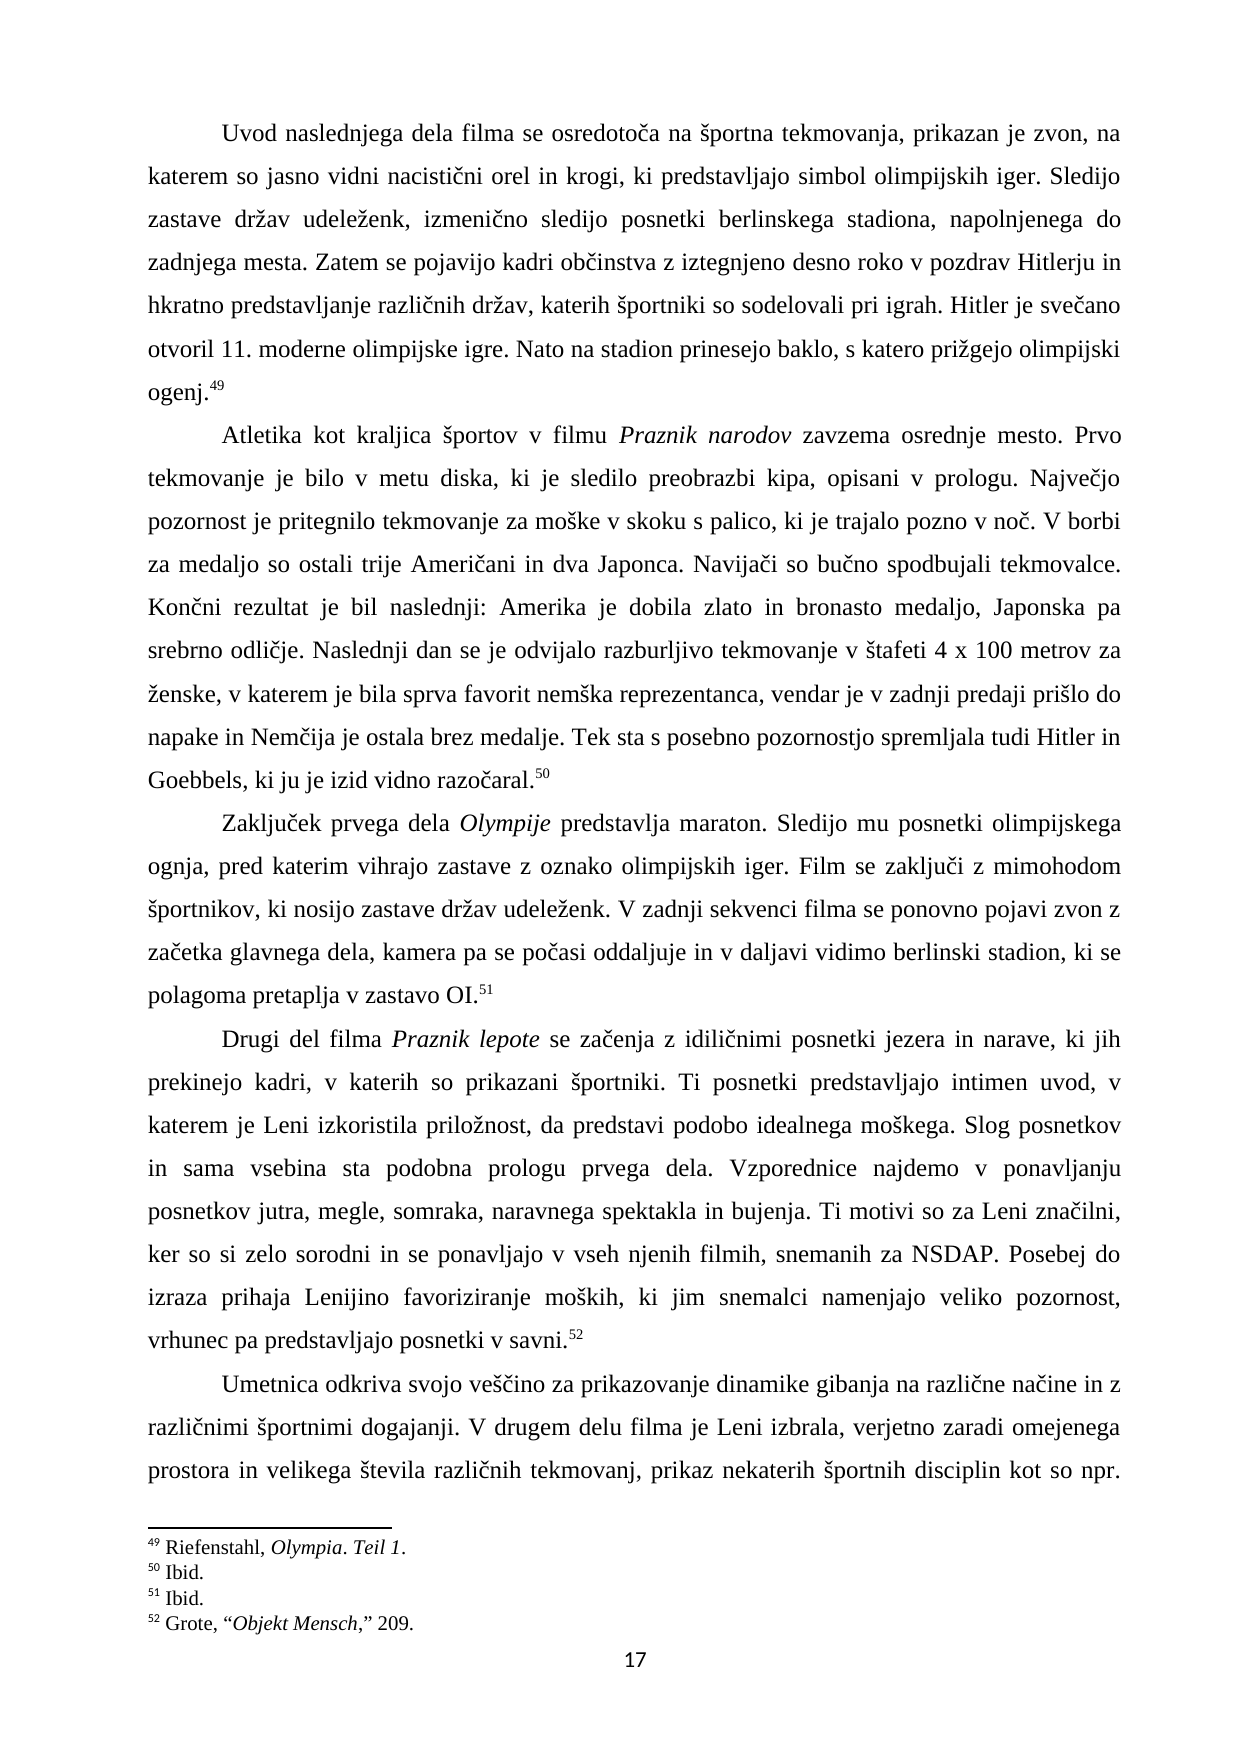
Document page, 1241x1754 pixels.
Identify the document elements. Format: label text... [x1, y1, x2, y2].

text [148, 1369, 1122, 1484]
text Zaključek prvega dela Olympije predstavlja maraton. Sledijo mu posnetki olimpijskega ognja, pred katerim vihrajo zastave z oznako olimpijskih iger. Film se zaključi z mimohodom športnikov, ki nosijo zastave držav udeleženk. V zadnji sekvenci filma se ponovno pojavi zvon z začetka glavnega dela, kamera pa se počasi oddaljuje in v daljavi vidimo berlinski stadion, ki se polagoma pretaplja v zastavo OI. [148, 808, 1122, 1009]
text Atletika kot kraljica športov v filmu Praznik narodov zavzema osrednje mesto. Prvo tekmovanje je bilo v metu diska, ki je sledilo preobrazbi kipa, opisani v prologu. Največjo pozornost je pritegnilo tekmovanje za moške v skoku s palico, ki je trajalo pozno v noč. V borbi za medaljo so ostali trije Američani in dva Japonca. Navijači so bučno spodbujali tekmovalce. Končni rezultat je bil naslednji: Amerika je dobila zlato in bronasto medaljo, Japonska pa srebrno odličje. Naslednji dan se je odvijalo razburljivo tekmovanje v štafeti 4 x 100 metrov za ženske, v katerem je bila sprva favorit nemška reprezentanca, vendar je v zadnji predaji prišlo do napake in Nemčija je ostala brez medalje. Tek sta s posebno pozornostjo spremljala tudi Hitler in Goebbels, ki ju je izid vidno razočaral. [148, 420, 1122, 794]
text Uvod naslednjega dela filma se osredotoča na športna tekmovanja, prikazan je zvon, na katerem so jasno vidni nacistični orel in krogi, ki predstavljajo simbol olimpijskih iger. Sledijo zastave držav udeleženk, izmenično sledijo posnetki berlinskega stadiona, napolnjenega do zadnjega mesta. Zatem se pojavijo kadri občinstva z iztegnjeno desno roko v pozdrav Hitlerju in hkratno predstavljanje različnih držav, katerih športniki so sodelovali pri igrah. Hitler je svečano otvoril 11. moderne olimpijske igre. Nato na stadion prinesejo baklo, s katero prižgejo olimpijski ogenj. [148, 118, 1122, 406]
text Drugi del filma Praznik lepote se začenja z idiličnimi posnetki jezera in narave, ki jih prekinejo kadri, v katerih so prikazani športniki. Ti posnetki predstavljajo intimen uvod, v katerem je Leni izkoristila priložnost, da predstavi podobo idealnega moškega. Slog posnetkov in sama vsebina sta podobna prologu prvega dela. Vzporednice najdemo v ponavljanju posnetkov jutra, megle, somraka, naravnega spektakla in bujenja. Ti motivi so za Leni značilni, ker so si zelo sorodni in se ponavljajo v vseh njenih filmih, snemanih za NSDAP. Posebej do izraza prihaja Lenijino favoriziranje moških, ki jim snemalci namenjajo veliko pozornost, vrhunec pa predstavljajo posnetki v savni. [148, 1024, 1122, 1354]
